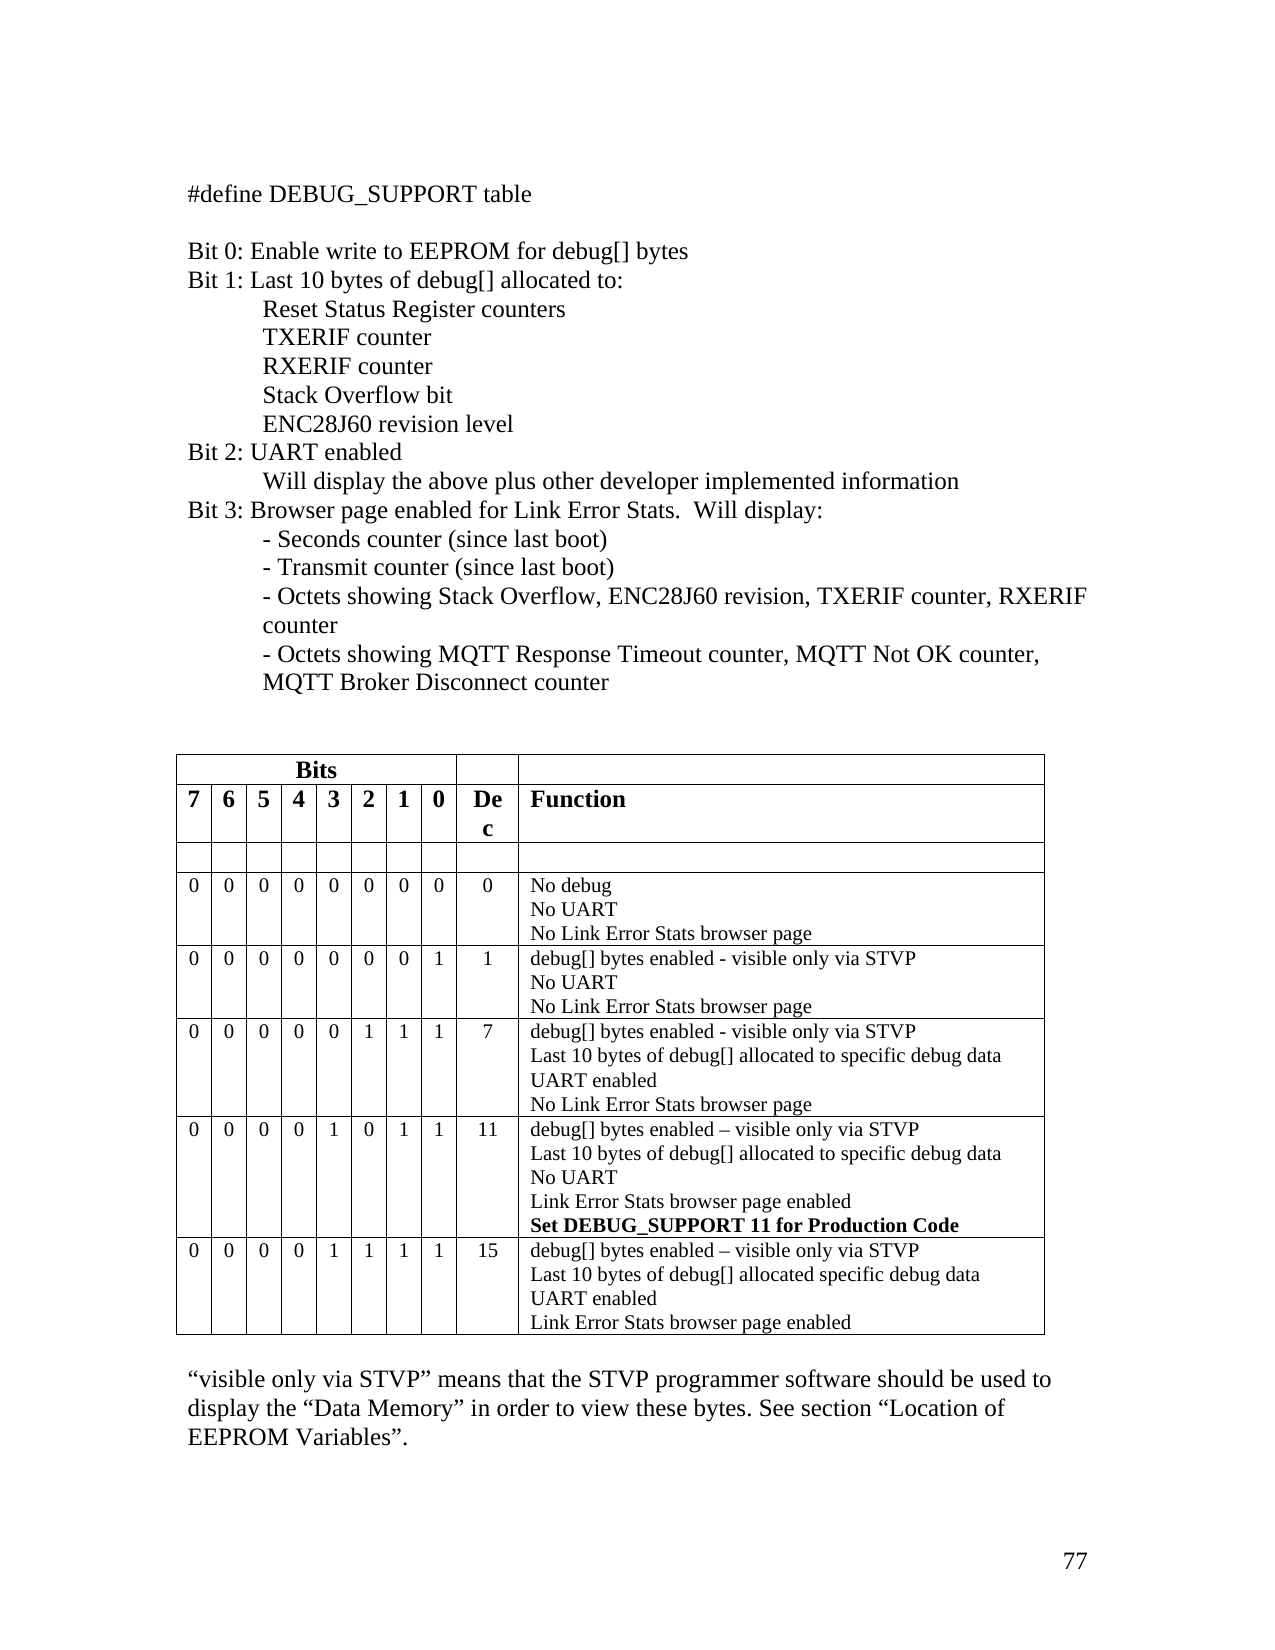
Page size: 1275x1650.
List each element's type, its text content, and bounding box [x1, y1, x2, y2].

table_cell [387, 843, 421, 872]
table_cell 1 [387, 1117, 421, 1237]
table_cell 2 [352, 785, 386, 842]
table_cell 6 [212, 785, 246, 842]
table_cell [352, 843, 386, 872]
table_cell No debug No UART No Link Error Stats browser page [519, 873, 1044, 945]
table_cell 0 [422, 785, 456, 842]
table_cell debug[] bytes enabled – visible only via STVP Last 10 bytes of debug[] allocated specific debug data UART enabled Link Error Stats browser page enabled [519, 1238, 1044, 1334]
table_cell [317, 843, 351, 872]
table_cell [247, 843, 281, 872]
table_cell 0 [352, 946, 386, 1018]
table_cell 1 [387, 785, 421, 842]
table_cell 0 [387, 873, 421, 945]
text Bit 3: Browser page enabled for Link Error Stats. Will display: [187, 495, 1087, 524]
table_cell 1 [352, 1019, 386, 1116]
text Bit 0: Enable write to EEPROM for debug[] bytes [187, 236, 1087, 265]
text “visible only via STVP” means that the STVP programmer software should be used to display the “Data Memory” in order to view these bytes. See section “Location of EEPROM Variables”. [187, 1364, 1087, 1450]
table_cell [422, 843, 456, 872]
table_cell 0 [247, 1117, 281, 1237]
table_cell 0 [212, 1238, 246, 1334]
table_header [519, 755, 1044, 783]
table_cell 0 [317, 1019, 351, 1116]
table_cell 5 [247, 785, 281, 842]
table_cell 0 [317, 873, 351, 945]
table_cell 0 [212, 1019, 246, 1116]
text Will display the above plus other developer implemented information [262, 466, 1087, 495]
text Bit 1: Last 10 bytes of debug[] allocated to: [187, 265, 1087, 294]
text Bit 2: UART enabled [187, 437, 1087, 466]
table_header Bits [177, 755, 456, 783]
text - Seconds counter (since last boot) [262, 524, 1087, 552]
table_cell 0 [422, 873, 456, 945]
table_cell [212, 843, 246, 872]
table_cell 0 [212, 873, 246, 945]
text - Transmit counter (since last boot) [262, 552, 1087, 581]
text TXERIF counter [262, 322, 1087, 351]
table_cell 0 [212, 1117, 246, 1237]
table_cell 1 [457, 946, 518, 1018]
table_cell 0 [317, 946, 351, 1018]
text RXERIF counter [262, 351, 1087, 380]
table_cell 1 [352, 1238, 386, 1334]
table_cell 0 [457, 873, 518, 945]
table_cell 0 [177, 873, 211, 945]
table_cell debug[] bytes enabled - visible only via STVP No UART No Link Error Stats browser page [519, 946, 1044, 1018]
text Reset Status Register counters [262, 294, 1087, 322]
table_cell 0 [282, 873, 316, 945]
table_cell [457, 843, 518, 872]
table_cell 0 [282, 946, 316, 1018]
table_cell 0 [282, 1019, 316, 1116]
table_cell 15 [457, 1238, 518, 1334]
table_cell 1 [387, 1019, 421, 1116]
table_cell 0 [247, 1238, 281, 1334]
table_cell 0 [247, 1019, 281, 1116]
text Stack Overflow bit [262, 380, 1087, 409]
table_cell [519, 843, 1044, 872]
table_header [457, 755, 518, 783]
table_cell 0 [247, 946, 281, 1018]
table_cell 0 [247, 873, 281, 945]
table_cell 1 [422, 1238, 456, 1334]
table_cell 0 [282, 1238, 316, 1334]
table_cell debug[] bytes enabled - visible only via STVP Last 10 bytes of debug[] allocated to specific debug data UART enabled No Link Error Stats browser page [519, 1019, 1044, 1116]
table_cell 1 [422, 1117, 456, 1237]
table_cell 7 [177, 785, 211, 842]
table_cell 3 [317, 785, 351, 842]
table_cell 0 [352, 873, 386, 945]
table_cell 0 [177, 1117, 211, 1237]
table_cell 7 [457, 1019, 518, 1116]
table_cell 1 [317, 1238, 351, 1334]
table_cell 1 [387, 1238, 421, 1334]
table_cell 0 [177, 1238, 211, 1334]
table_cell 0 [177, 946, 211, 1018]
text - Octets showing MQTT Response Timeout counter, MQTT Not OK counter, MQTT Broker Disconnect counter [262, 639, 1087, 696]
table_cell Dec [457, 785, 518, 842]
table_cell [177, 843, 211, 872]
table_cell [282, 843, 316, 872]
table_cell 1 [317, 1117, 351, 1237]
table_cell 0 [212, 946, 246, 1018]
table_cell 11 [457, 1117, 518, 1237]
table_cell 0 [352, 1117, 386, 1237]
table_cell 0 [177, 1019, 211, 1116]
table_cell debug[] bytes enabled – visible only via STVP Last 10 bytes of debug[] allocated to specific debug data No UART Link Error Stats browser page enabled Set DEBUG_SUPPORT 11 for Production Code [519, 1117, 1044, 1237]
text ENC28J60 revision level [262, 409, 1087, 437]
table_cell 0 [282, 1117, 316, 1237]
text - Octets showing Stack Overflow, ENC28J60 revision, TXERIF counter, RXERIF counter [262, 581, 1087, 639]
table_cell Function [519, 785, 1044, 842]
table_cell 0 [387, 946, 421, 1018]
table_cell 1 [422, 946, 456, 1018]
table_cell 1 [422, 1019, 456, 1116]
text #define DEBUG_SUPPORT table [187, 179, 1087, 207]
table_cell 4 [282, 785, 316, 842]
